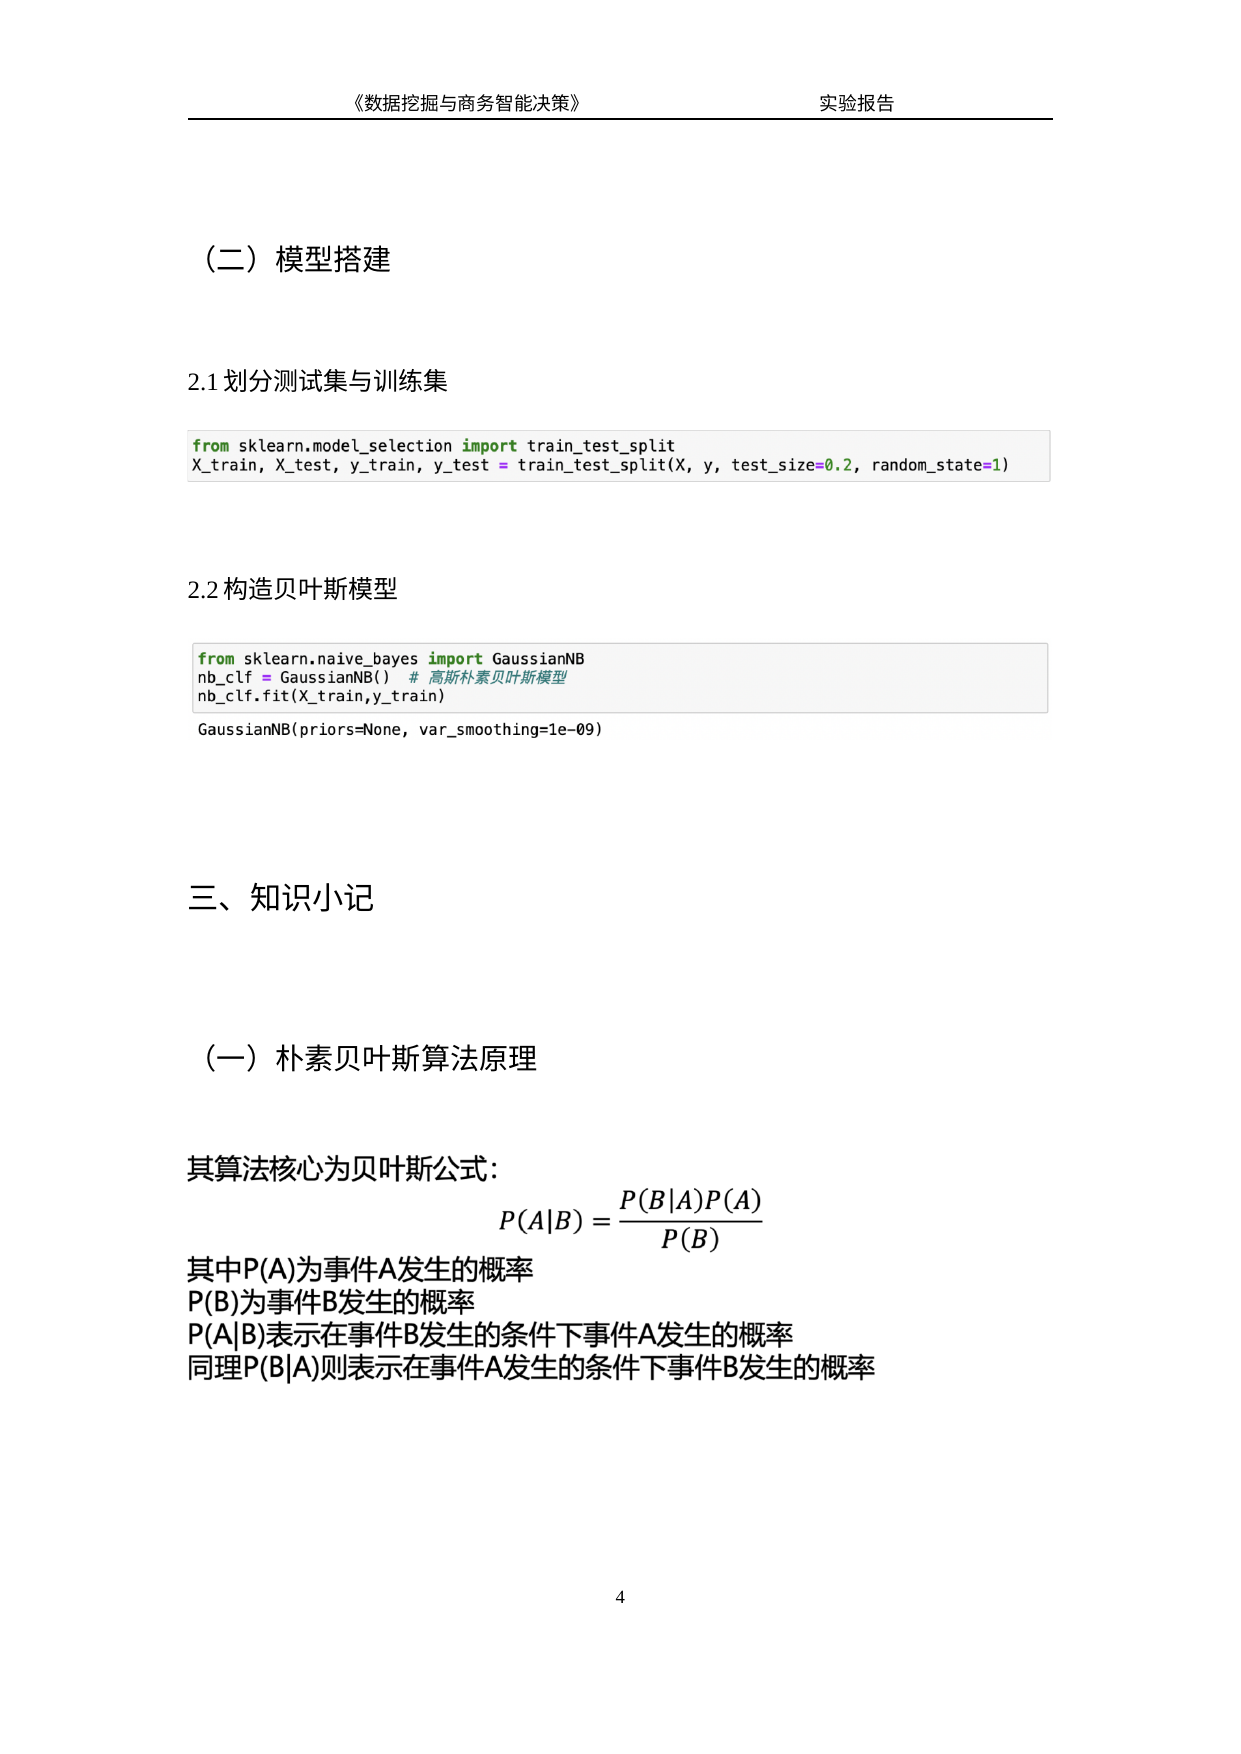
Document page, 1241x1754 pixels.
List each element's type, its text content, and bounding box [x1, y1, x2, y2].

subtitle 模型搭建 [187, 227, 1053, 292]
subtitle 知识小记 [187, 865, 1053, 930]
list 2.1划分测试集与训练集 [187, 348, 1053, 413]
picture [187, 638, 1053, 740]
picture [187, 430, 1052, 482]
subtitle （一）朴素贝叶斯算法原理 [187, 1024, 1053, 1089]
list 2.2构造贝叶斯模型 [187, 556, 1053, 621]
picture [187, 1147, 1053, 1388]
